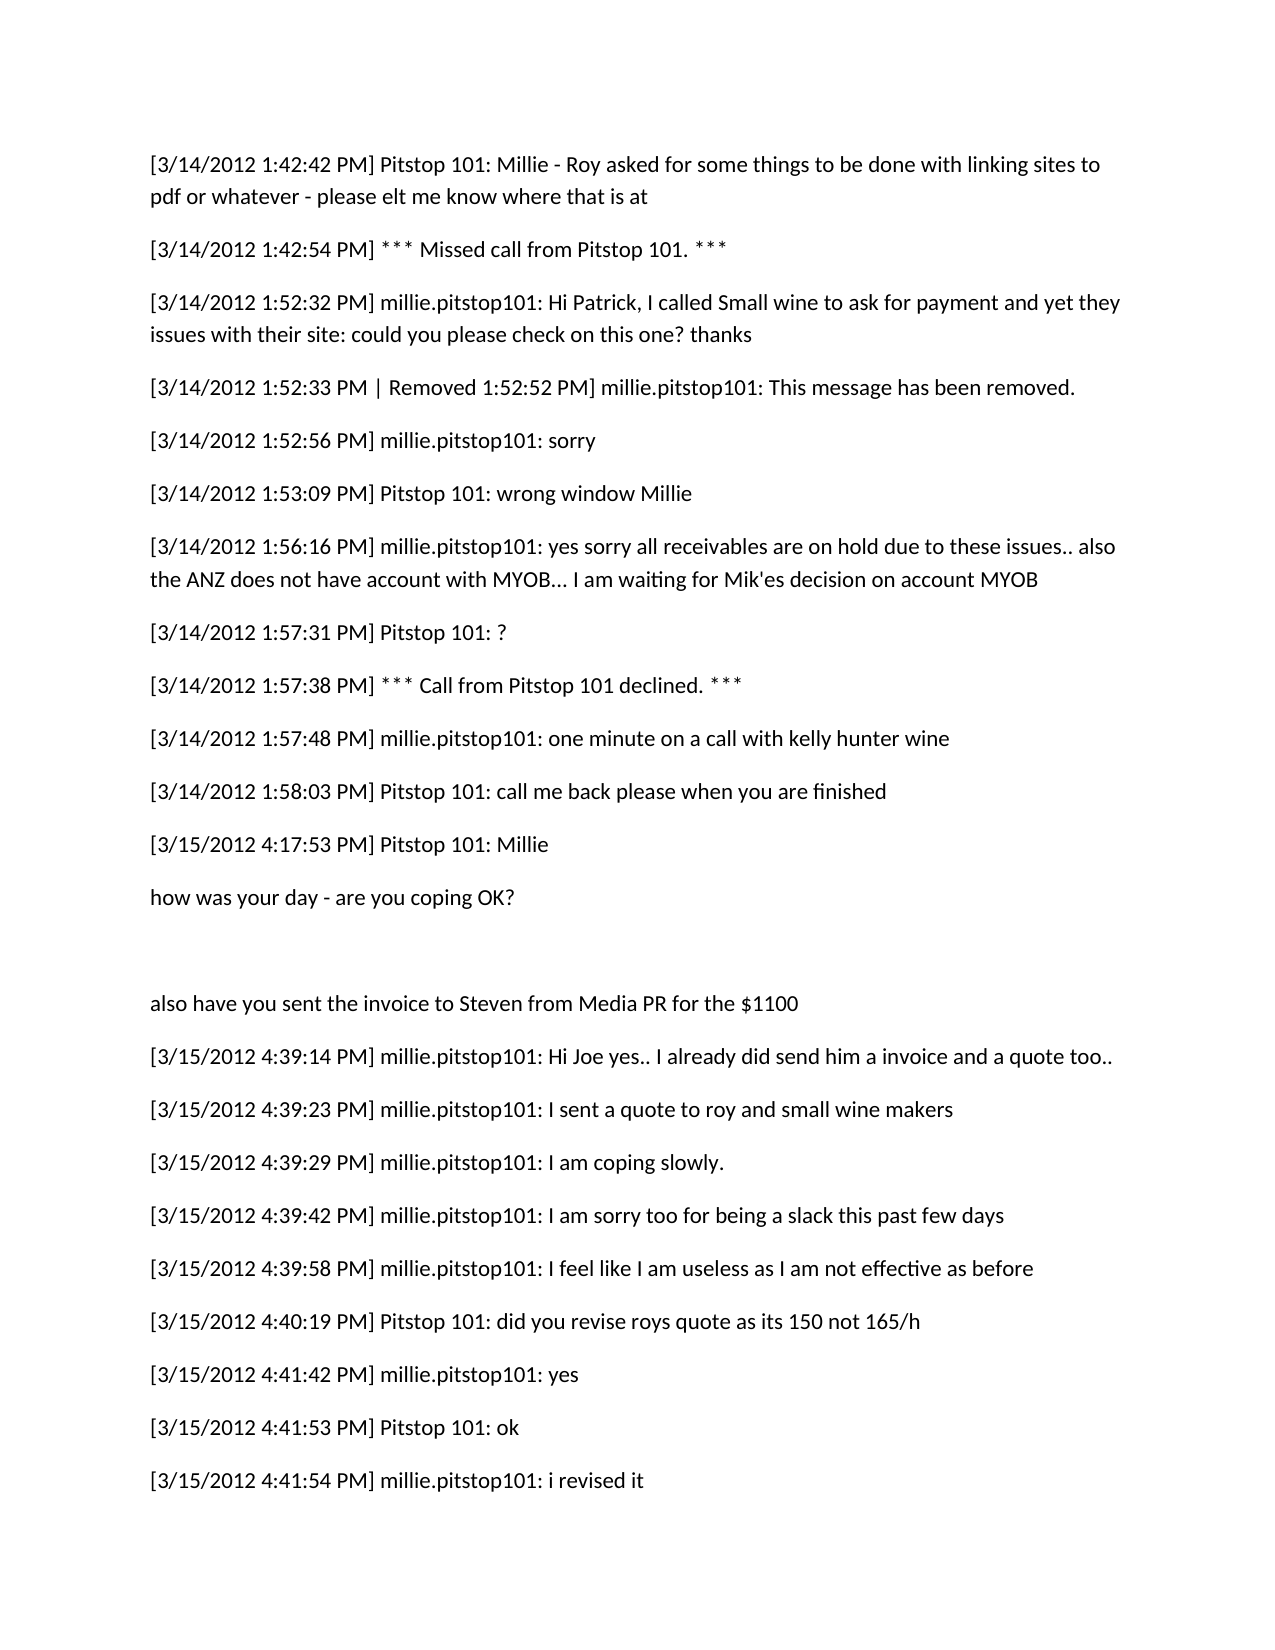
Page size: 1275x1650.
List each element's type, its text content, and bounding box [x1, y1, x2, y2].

text [3/14/2012 1:57:48 PM] millie.pitstop101: one minute on a call with kelly hunter wine [150, 724, 1125, 752]
text also have you sent the invoice to Steven from Media PR for the $1100 [150, 989, 1125, 1017]
text [3/14/2012 1:58:03 PM] Pitstop 101: call me back please when you are finished [150, 777, 1125, 805]
text [3/15/2012 4:39:14 PM] millie.pitstop101: Hi Joe yes.. I already did send him a invoice and a quote too.. [150, 1042, 1125, 1070]
text [3/14/2012 1:56:16 PM] millie.pitstop101: yes sorry all receivables are on hold due to these issues.. also the ANZ does not have account with MYOB... I am waiting for Mik'es decision on account MYOB [150, 532, 1125, 593]
text [3/15/2012 4:41:53 PM] Pitstop 101: ok [150, 1413, 1125, 1441]
text [3/15/2012 4:41:42 PM] millie.pitstop101: yes [150, 1360, 1125, 1388]
text [3/14/2012 1:57:38 PM] *** Call from Pitstop 101 declined. *** [150, 671, 1125, 699]
text [3/14/2012 1:52:33 PM | Removed 1:52:52 PM] millie.pitstop101: This message has been removed. [150, 373, 1125, 401]
text [3/15/2012 4:17:53 PM] Pitstop 101: Millie [150, 830, 1125, 858]
text [3/15/2012 4:39:42 PM] millie.pitstop101: I am sorry too for being a slack this past few days [150, 1201, 1125, 1229]
text how was your day - are you coping OK? [150, 883, 1125, 911]
text [3/14/2012 1:42:42 PM] Pitstop 101: Millie - Roy asked for some things to be done with linking sites to pdf or whatever - please elt me know where that is at [150, 150, 1125, 210]
text [3/15/2012 4:40:19 PM] Pitstop 101: did you revise roys quote as its 150 not 165/h [150, 1307, 1125, 1335]
text [3/14/2012 1:52:56 PM] millie.pitstop101: sorry [150, 426, 1125, 454]
text [3/15/2012 4:39:29 PM] millie.pitstop101: I am coping slowly. [150, 1148, 1125, 1176]
text [3/15/2012 4:39:58 PM] millie.pitstop101: I feel like I am useless as I am not effective as before [150, 1254, 1125, 1282]
text [3/14/2012 1:52:32 PM] millie.pitstop101: Hi Patrick, I called Small wine to ask for payment and yet they issues with their site: could you please check on this one? thanks [150, 288, 1125, 348]
text [3/15/2012 4:41:54 PM] millie.pitstop101: i revised it [150, 1466, 1125, 1494]
text [3/14/2012 1:42:54 PM] *** Missed call from Pitstop 101. *** [150, 235, 1125, 263]
text [3/15/2012 4:39:23 PM] millie.pitstop101: I sent a quote to roy and small wine makers [150, 1095, 1125, 1123]
text [3/14/2012 1:57:31 PM] Pitstop 101: ? [150, 618, 1125, 646]
text [3/14/2012 1:53:09 PM] Pitstop 101: wrong window Millie [150, 479, 1125, 507]
